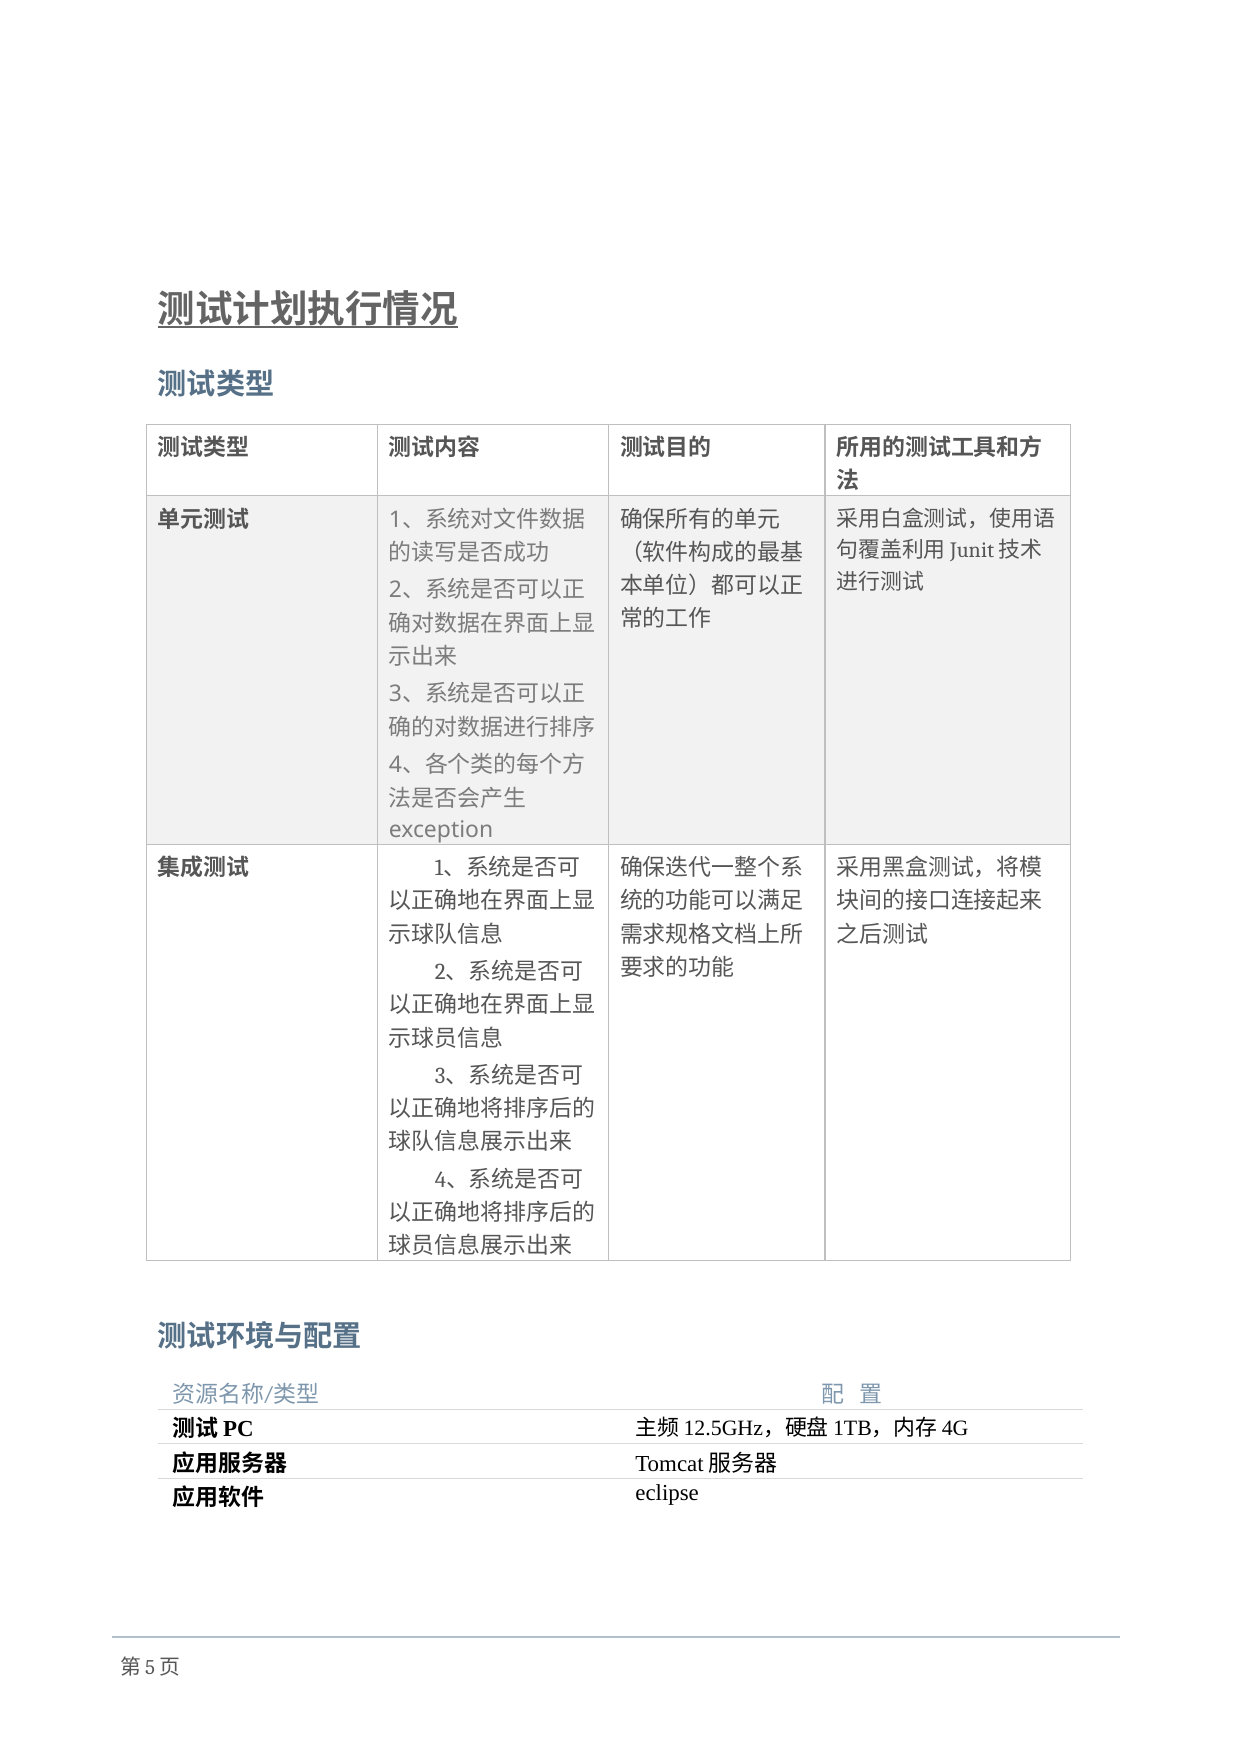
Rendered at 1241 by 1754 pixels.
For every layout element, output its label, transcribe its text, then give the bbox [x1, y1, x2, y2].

table_cell 应用服务器 [158, 1444, 620, 1478]
table_cell 采用白盒测试，使用语句覆盖利用Junit技术进行测试 [826, 496, 1070, 844]
table_header 测试类型 [147, 425, 377, 495]
table_cell 确保迭代一整个系统的功能可以满足需求规格文档上所要求的功能 [609, 845, 824, 1260]
table_cell 采用黑盒测试，将模块间的接口连接起来之后测试 [826, 845, 1070, 1260]
subtitle 测试环境与配置 [157, 1312, 1083, 1355]
table_cell 单元测试 [147, 496, 377, 844]
table_cell 确保所有的单元（软件构成的最基本单位）都可以正常的工作 [609, 496, 824, 844]
subtitle 测试类型 [157, 360, 1083, 403]
table_header 测试目的 [609, 425, 824, 495]
table_header 资源名称/类型 [158, 1376, 620, 1409]
table_header 测试内容 [378, 425, 608, 495]
table_cell 测试PC [158, 1410, 620, 1443]
table_cell 应用软件 [158, 1479, 620, 1512]
table_header 配 置 [620, 1376, 1083, 1409]
table_header 所用的测试工具和方法 [826, 425, 1070, 495]
table_cell 主频12.5GHz，硬盘1TB，内存4G [620, 1410, 1083, 1443]
table_cell eclipse [620, 1479, 1083, 1512]
table_cell 集成测试 [147, 845, 377, 1260]
table_cell 系统对文件数据的读写是否成功 系统是否可以正确对数据在界面上显示出来 系统是否可以正确的对数据进行排序 各个类的每个方法是否会产生exception [378, 496, 608, 844]
table_cell Tomcat服务器 [620, 1444, 1083, 1478]
subtitle 测试计划执行情况 [157, 279, 1120, 333]
table_cell 系统是否可以正确地在界面上显示球队信息 系统是否可以正确地在界面上显示球员信息 系统是否可以正确地将排序后的球队信息展示出来 系统是否可以正确地将排序后的球员信息展示出来 [378, 845, 608, 1260]
